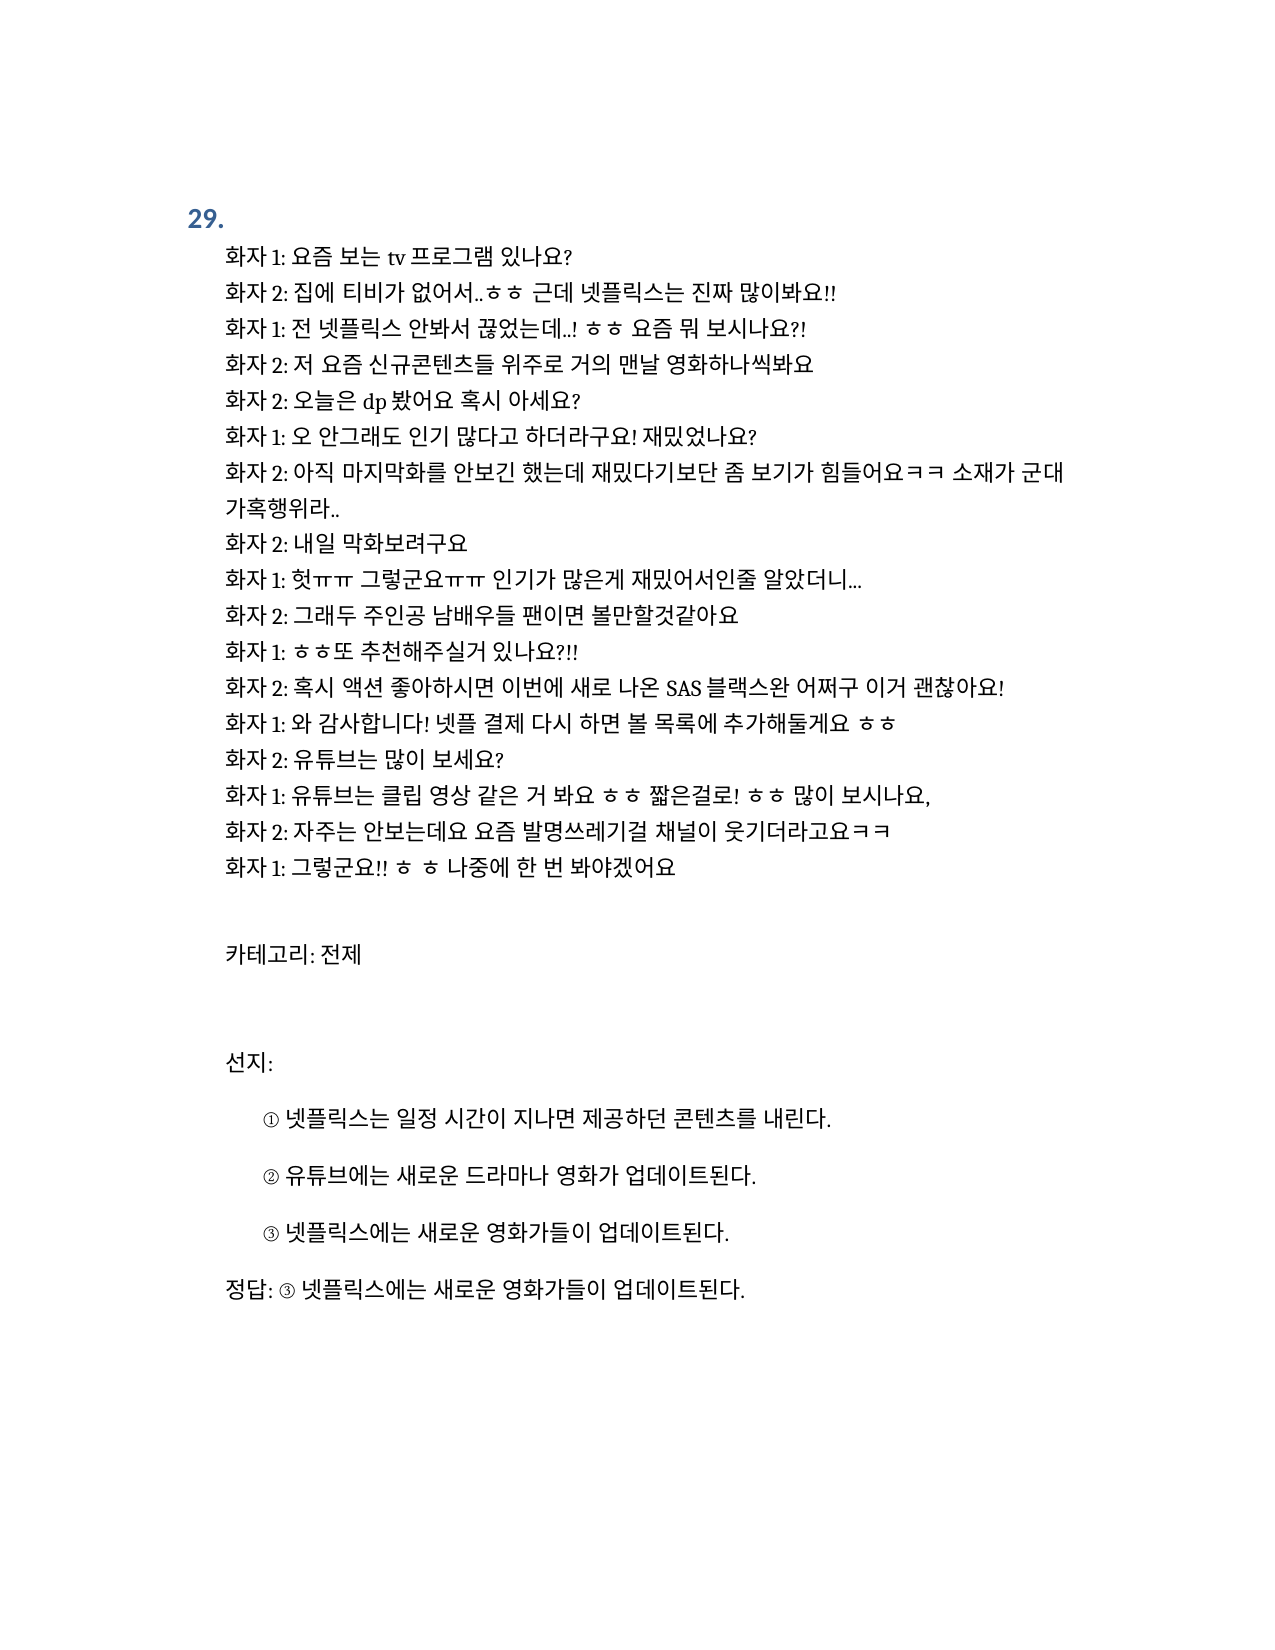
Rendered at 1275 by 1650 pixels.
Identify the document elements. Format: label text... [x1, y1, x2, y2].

text 화자1: 와 감사합니다! 넷플 결제 다시 하면 볼 목록에 추가해둘게요 ㅎㅎ [225, 708, 1087, 739]
text 화자2: 아직 마지막화를 안보긴 했는데 재밌다기보단 좀 보기가 힘들어요ㅋㅋ 소재가 군대 가혹행위라.. [225, 457, 1087, 524]
text 화자2: 저 요즘 신규콘텐츠들 위주로 거의 맨날 영화하나씩봐요 [225, 349, 1087, 380]
text 화자1: 유튜브는 클립 영상 같은 거 봐요 ㅎㅎ 짧은걸로! ㅎㅎ 많이 보시나요, [225, 780, 1087, 811]
text 화자2: 그래두 주인공 남배우들 팬이면 볼만할것같아요 [225, 600, 1087, 632]
text ② 유튜브에는 새로운 드라마나 영화가 업데이트된다. [262, 1160, 1087, 1191]
text 카테고리: 전제 [225, 939, 1087, 970]
text 화자1: 전 넷플릭스 안봐서 끊었는데..! ㅎㅎ 요즘 뭐 보시나요?! [225, 313, 1087, 344]
text 화자2: 집에 티비가 없어서..ㅎㅎ 근데 넷플릭스는 진짜 많이봐요!! [225, 277, 1087, 308]
text 화자2: 유튜브는 많이 보세요? [225, 744, 1087, 775]
text ③ 넷플릭스에는 새로운 영화가들이 업데이트된다. [262, 1217, 1087, 1248]
text 화자2: 내일 막화보려구요 [225, 528, 1087, 560]
text 정답: ③ 넷플릭스에는 새로운 영화가들이 업데이트된다. [225, 1274, 1087, 1305]
text 화자1: 요즘 보는 tv프로그램 있나요? [225, 241, 1087, 272]
text 화자1: 헛ㅠㅠ 그렇군요ㅠㅠ 인기가 많은게 재밌어서인줄 알았더니... [225, 564, 1087, 596]
text 화자2: 자주는 안보는데요 요즘 발명쓰레기걸 채널이 웃기더라고요ㅋㅋ [225, 816, 1087, 847]
text 화자1: ㅎㅎ또 추천해주실거 있나요?!! [225, 636, 1087, 667]
text 선지: [225, 1047, 1087, 1078]
text 화자1: 오 안그래도 인기 많다고 하더라구요! 재밌었나요? [225, 421, 1087, 452]
subtitle 29. [187, 200, 1087, 236]
text ① 넷플릭스는 일정 시간이 지나면 제공하던 콘텐츠를 내린다. [262, 1103, 1087, 1135]
text 화자2: 오늘은 dp봤어요 혹시 아세요? [225, 385, 1087, 416]
text 화자2: 혹시 액션 좋아하시면 이번에 새로 나온 SAS 블랙스완 어쩌구 이거 괜찮아요! [225, 672, 1087, 703]
text 화자1: 그렇군요!! ㅎ ㅎ 나중에 한 번 봐야겠어요 [225, 852, 1087, 883]
